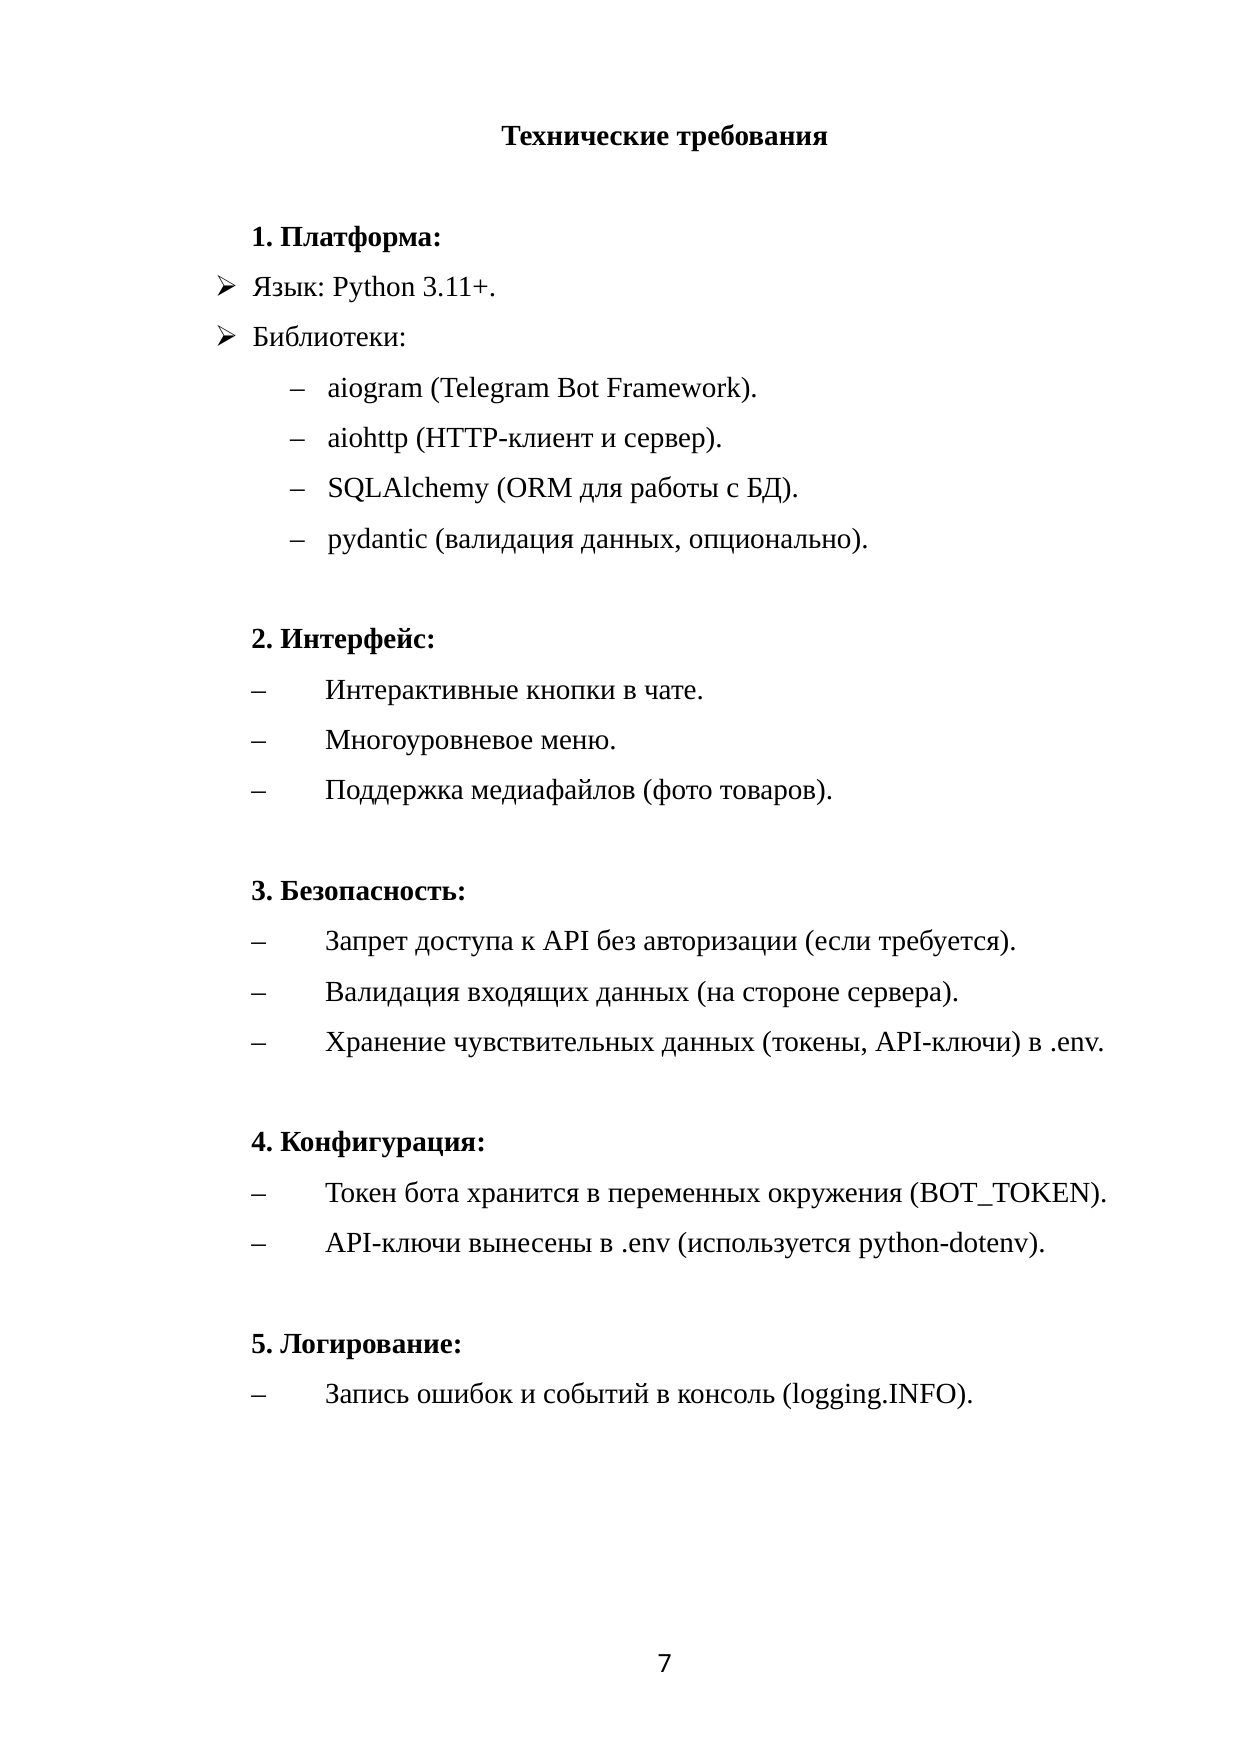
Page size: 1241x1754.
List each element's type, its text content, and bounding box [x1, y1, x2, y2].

list Интерактивные кнопки в чате. [177, 672, 1152, 705]
text 2. Интерфейс: [177, 621, 1152, 655]
list pydantic (валидация данных, опционально). [290, 521, 1152, 554]
list Запись ошибок и событий в консоль (logging.INFO). [177, 1376, 1152, 1410]
list Хранение чувствительных данных (токены, API-ключи) в .env. [177, 1024, 1152, 1057]
list API-ключи вынесены в .env (используется python-dotenv). [177, 1225, 1152, 1259]
text 4. Конфигурация: [177, 1124, 1152, 1158]
list SQLAlchemy (ORM для работы с БД). [290, 471, 1152, 504]
list aiogram (Telegram Bot Framework). [290, 370, 1152, 403]
text 1. Платформа: [177, 219, 1152, 252]
text 5. Логирование: [177, 1326, 1152, 1359]
list Библиотеки: [215, 319, 1152, 353]
list Поддержка медиафайлов (фото товаров). [177, 772, 1152, 806]
list aiohttp (HTTP-клиент и сервер). [290, 420, 1152, 454]
text 3. Безопасность: [177, 873, 1152, 907]
list Запрет доступа к API без авторизации (если требуется). [177, 923, 1152, 957]
list Токен бота хранится в переменных окружения (BOT_TOKEN). [177, 1175, 1152, 1208]
subtitle Технические требования [177, 118, 1152, 152]
list Язык: Python 3.11+. [215, 269, 1152, 303]
list Валидация входящих данных (на стороне сервера). [177, 974, 1152, 1007]
list Многоуровневое меню. [177, 722, 1152, 756]
